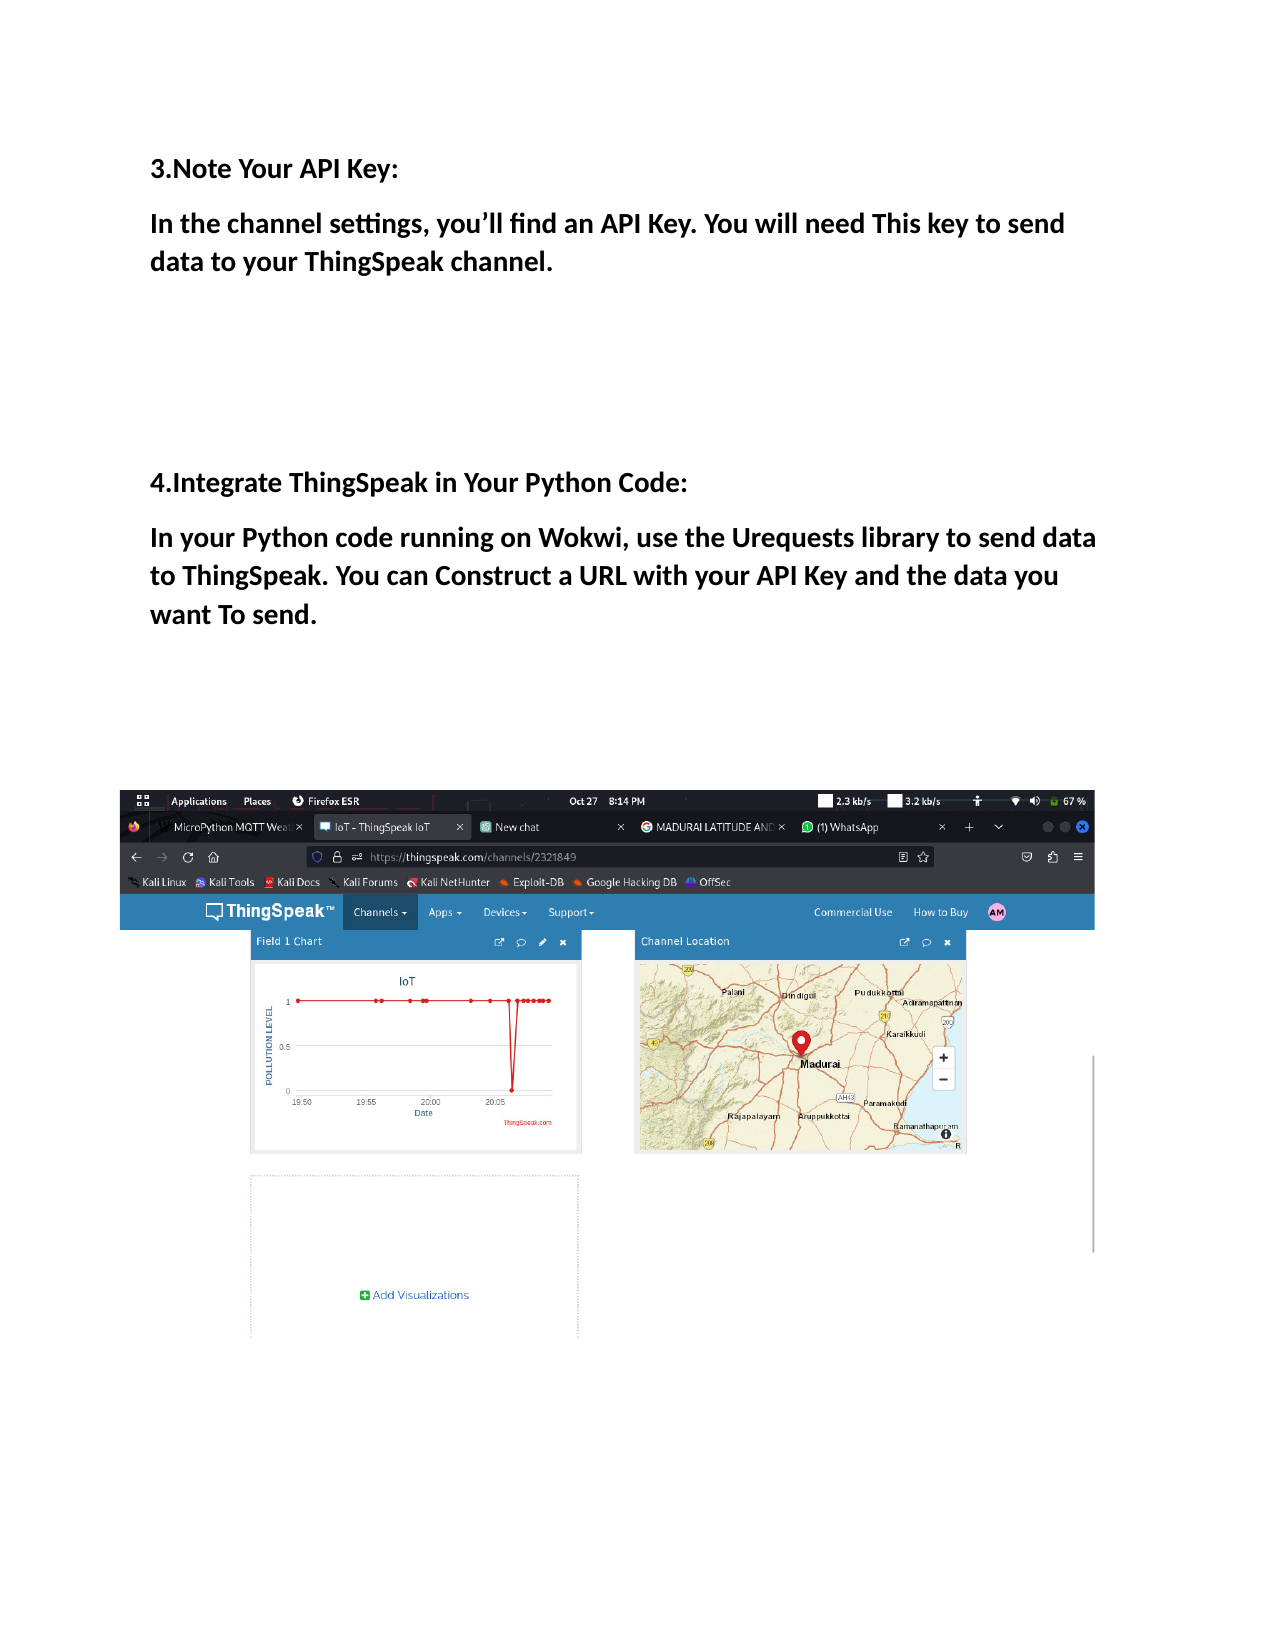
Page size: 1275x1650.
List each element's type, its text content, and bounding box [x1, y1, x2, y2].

text 3.Note Your API Key: [150, 150, 1125, 186]
picture [119, 790, 1095, 1339]
text In the channel settings, you’ll find an API Key. You will need This key to send data to your ThingSpeak channel. [150, 205, 1125, 279]
text In your Python code running on Wokwi, use the Urequests library to send data to ThingSpeak. You can Construct a URL with your API Key and the data you want To send. [150, 519, 1125, 632]
text 4.Integrate ThingSpeak in Your Python Code: [150, 464, 1125, 499]
